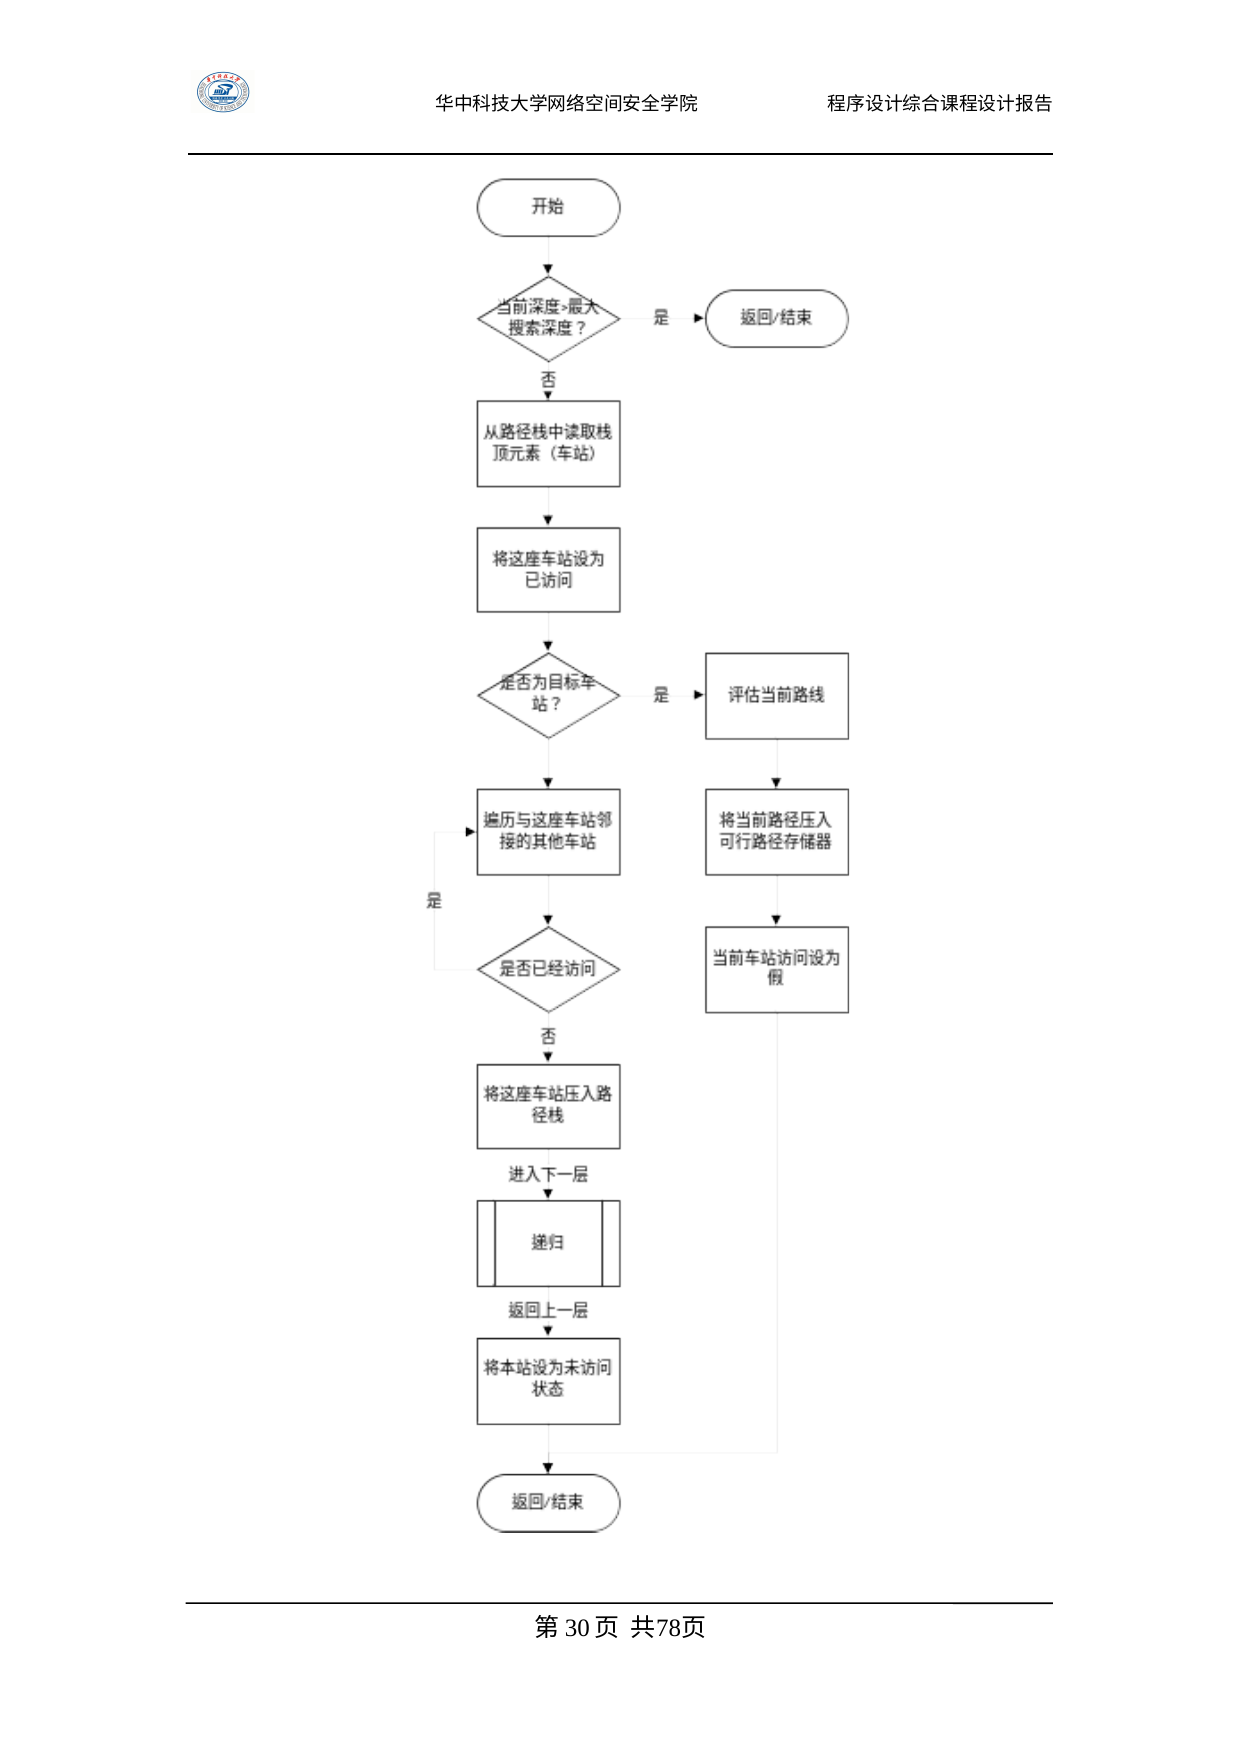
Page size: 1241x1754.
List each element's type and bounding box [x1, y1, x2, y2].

picture [190, 70, 255, 113]
